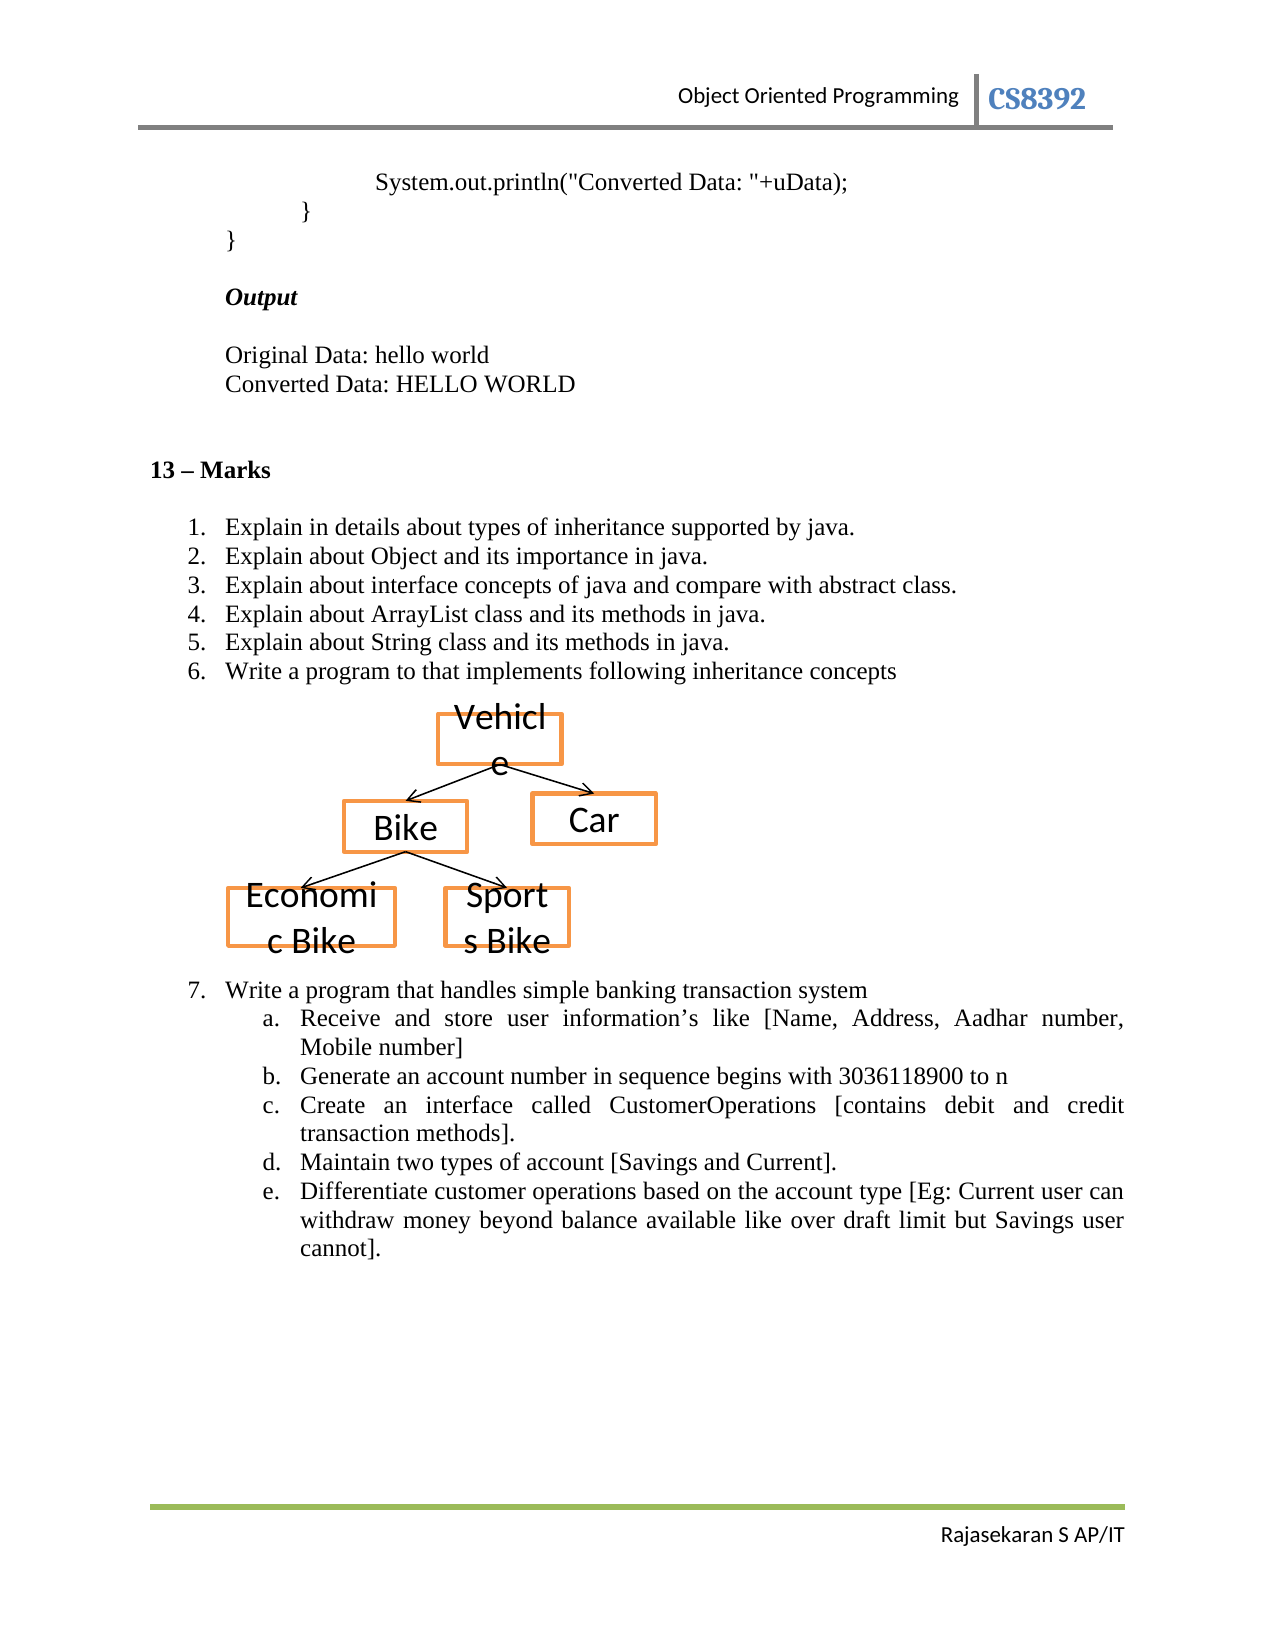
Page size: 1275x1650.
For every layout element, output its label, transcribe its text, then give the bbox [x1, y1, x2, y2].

list Differentiate customer operations based on the account type [Eg: Current user can withdraw money beyond balance available like over draft limit but Savings user cannot]. [262, 1176, 1125, 1262]
list Explain about ArrayList class and its methods in java. [187, 599, 1125, 627]
list Explain about String class and its methods in java. [187, 627, 1125, 656]
list Explain about Object and its importance in java. [187, 541, 1125, 570]
list Write a program that handles simple banking transaction system [187, 975, 1125, 1003]
list Generate an account number in sequence begins with 3036118900 to n [262, 1061, 1125, 1090]
list Create an interface called CustomerOperations [contains debit and credit transaction methods]. [262, 1090, 1125, 1147]
list Converted Data: HELLO WORLD [225, 369, 1125, 397]
list Receive and store user information’s like [Name, Address, Aadhar number, Mobile number] [262, 1003, 1125, 1061]
list Write a program to that implements following inheritance concepts [187, 656, 1125, 685]
list Maintain two types of account [Savings and Current]. [262, 1147, 1125, 1176]
list Explain about interface concepts of java and compare with abstract class. [187, 570, 1125, 599]
list } [225, 225, 1125, 254]
list Original Data: hello world [225, 340, 1125, 369]
list Output [225, 282, 1125, 311]
list System.out.println("Converted Data: "+uData); [225, 167, 1125, 196]
list Explain in details about types of inheritance supported by java. [187, 512, 1125, 541]
list } [225, 196, 1125, 225]
text 13 – Marks [150, 455, 1125, 484]
